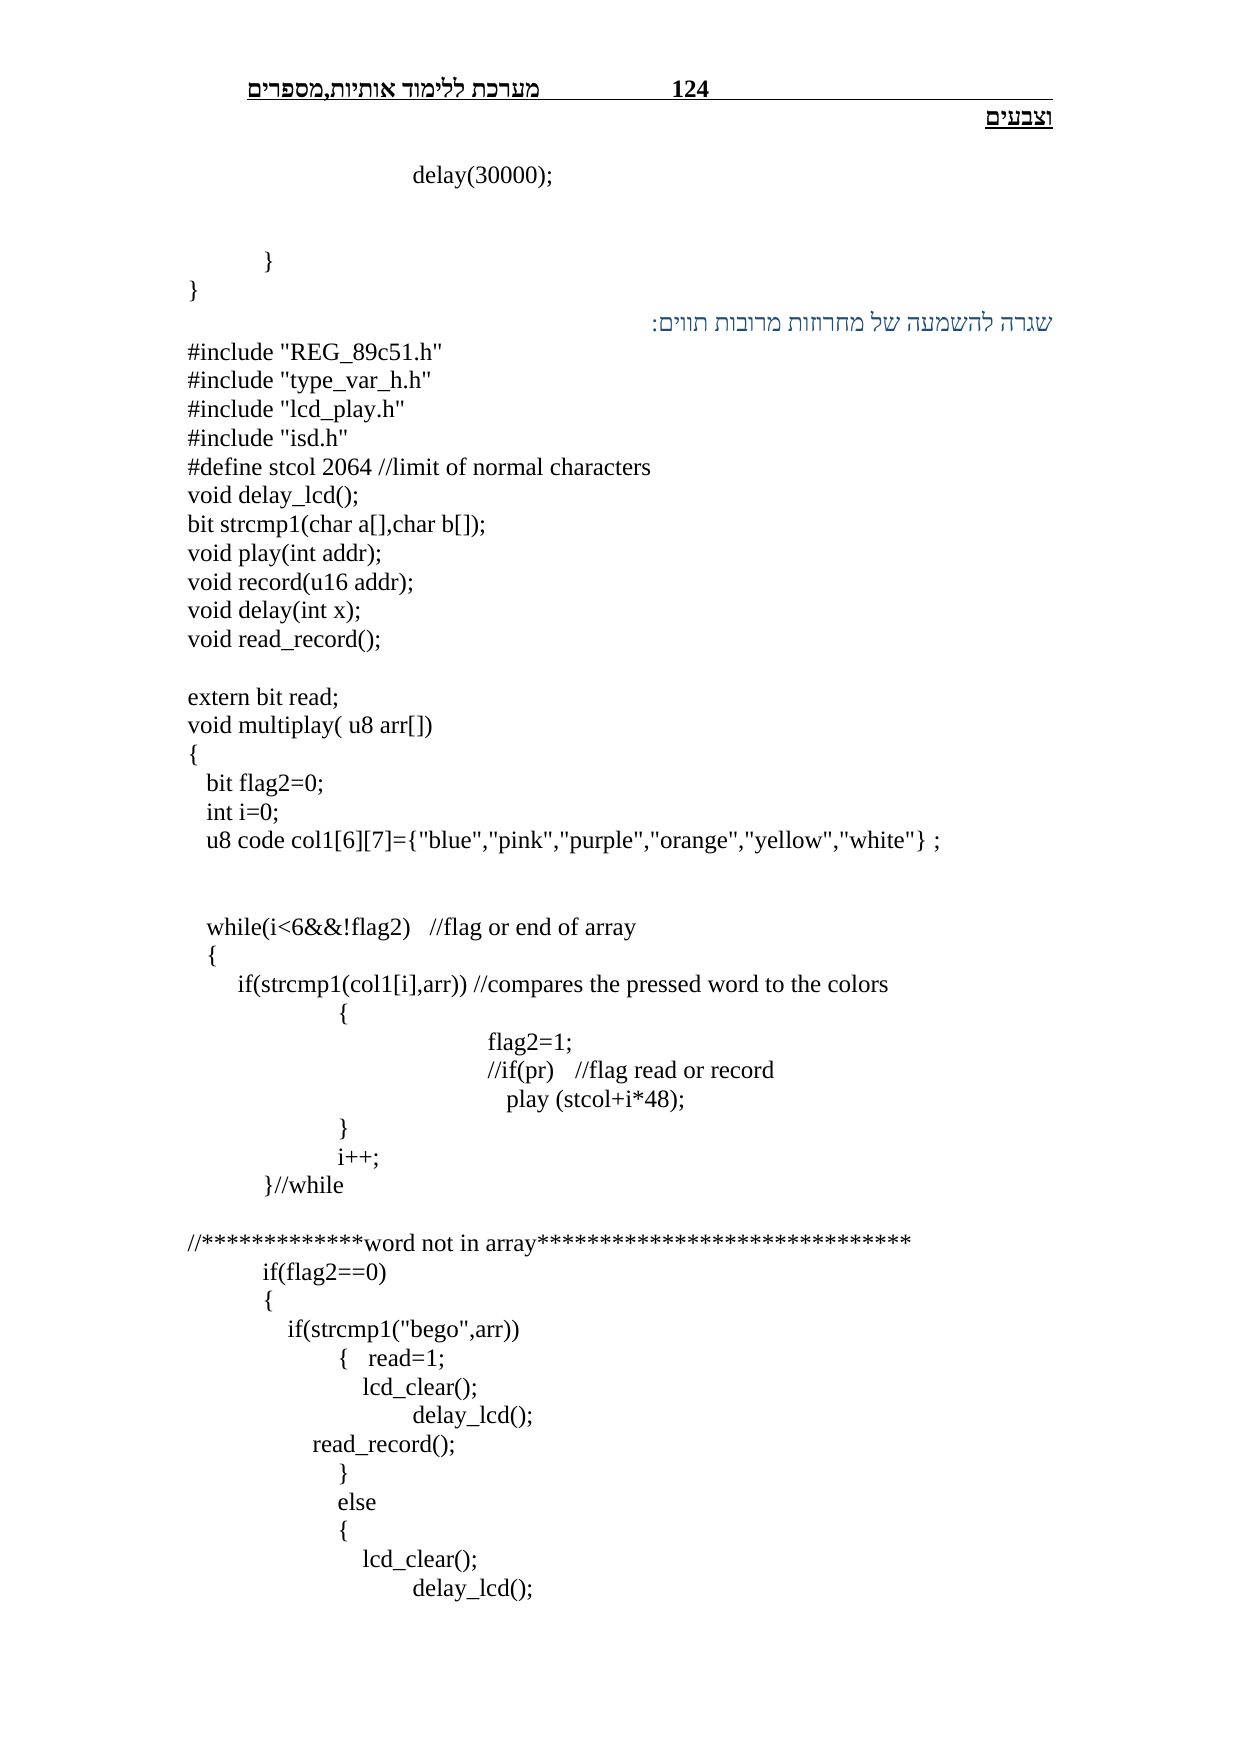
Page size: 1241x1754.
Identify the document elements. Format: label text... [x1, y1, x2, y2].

text void read_record(); [187, 624, 1053, 653]
text //if(pr) //flag read or record [187, 1055, 1053, 1084]
text } [187, 1113, 1053, 1142]
text #include "isd.h" [187, 423, 1053, 452]
text void delay_lcd(); [187, 480, 1053, 509]
text int i=0; [187, 797, 1053, 825]
text delay_lcd(); [187, 1573, 1053, 1602]
text i++; [187, 1142, 1053, 1170]
text void multiplay( u8 arr[]) [187, 710, 1053, 739]
text { [187, 998, 1053, 1027]
text #include "lcd_play.h" [187, 394, 1053, 423]
text delay_lcd(); [187, 1400, 1053, 1429]
text #include "type_var_h.h" [187, 365, 1053, 394]
subtitle שגרה להשמעה של מחרוזות מרובות תווים: [187, 308, 1053, 337]
text void record(u16 addr); [187, 567, 1053, 595]
text void delay(int x); [187, 595, 1053, 624]
text } [187, 1458, 1053, 1487]
text }//while [187, 1170, 1053, 1199]
text { [187, 739, 1053, 768]
text //*************word not in array****************************** [187, 1228, 1053, 1257]
text while(i<6&&!flag2) //flag or end of array [187, 912, 1053, 940]
text } [187, 246, 1053, 275]
text read_record(); [187, 1429, 1053, 1458]
text flag2=1; [187, 1027, 1053, 1055]
text { [187, 940, 1053, 969]
text delay(30000); [187, 160, 1053, 189]
text #include "REG_89c51.h" [187, 337, 1053, 365]
text bit flag2=0; [187, 768, 1053, 797]
text else [187, 1487, 1053, 1515]
text bit strcmp1(char a[],char b[]); [187, 509, 1053, 538]
text { read=1; [187, 1343, 1053, 1372]
text void play(int addr); [187, 538, 1053, 567]
text } [187, 275, 1053, 304]
text u8 code col1[6][7]={"blue","pink","purple","orange","yellow","white"} ; [187, 825, 1053, 854]
text play (stcol+i*48); [187, 1084, 1053, 1113]
text { [187, 1285, 1053, 1314]
text lcd_clear(); [187, 1544, 1053, 1573]
text if(flag2==0) [187, 1257, 1053, 1285]
text { [187, 1515, 1053, 1544]
text #define stcol 2064 //limit of normal characters [187, 452, 1053, 480]
text lcd_clear(); [187, 1372, 1053, 1400]
text if(strcmp1("bego",arr)) [187, 1314, 1053, 1343]
text extern bit read; [187, 682, 1053, 710]
text if(strcmp1(col1[i],arr)) //compares the pressed word to the colors [187, 969, 1053, 998]
